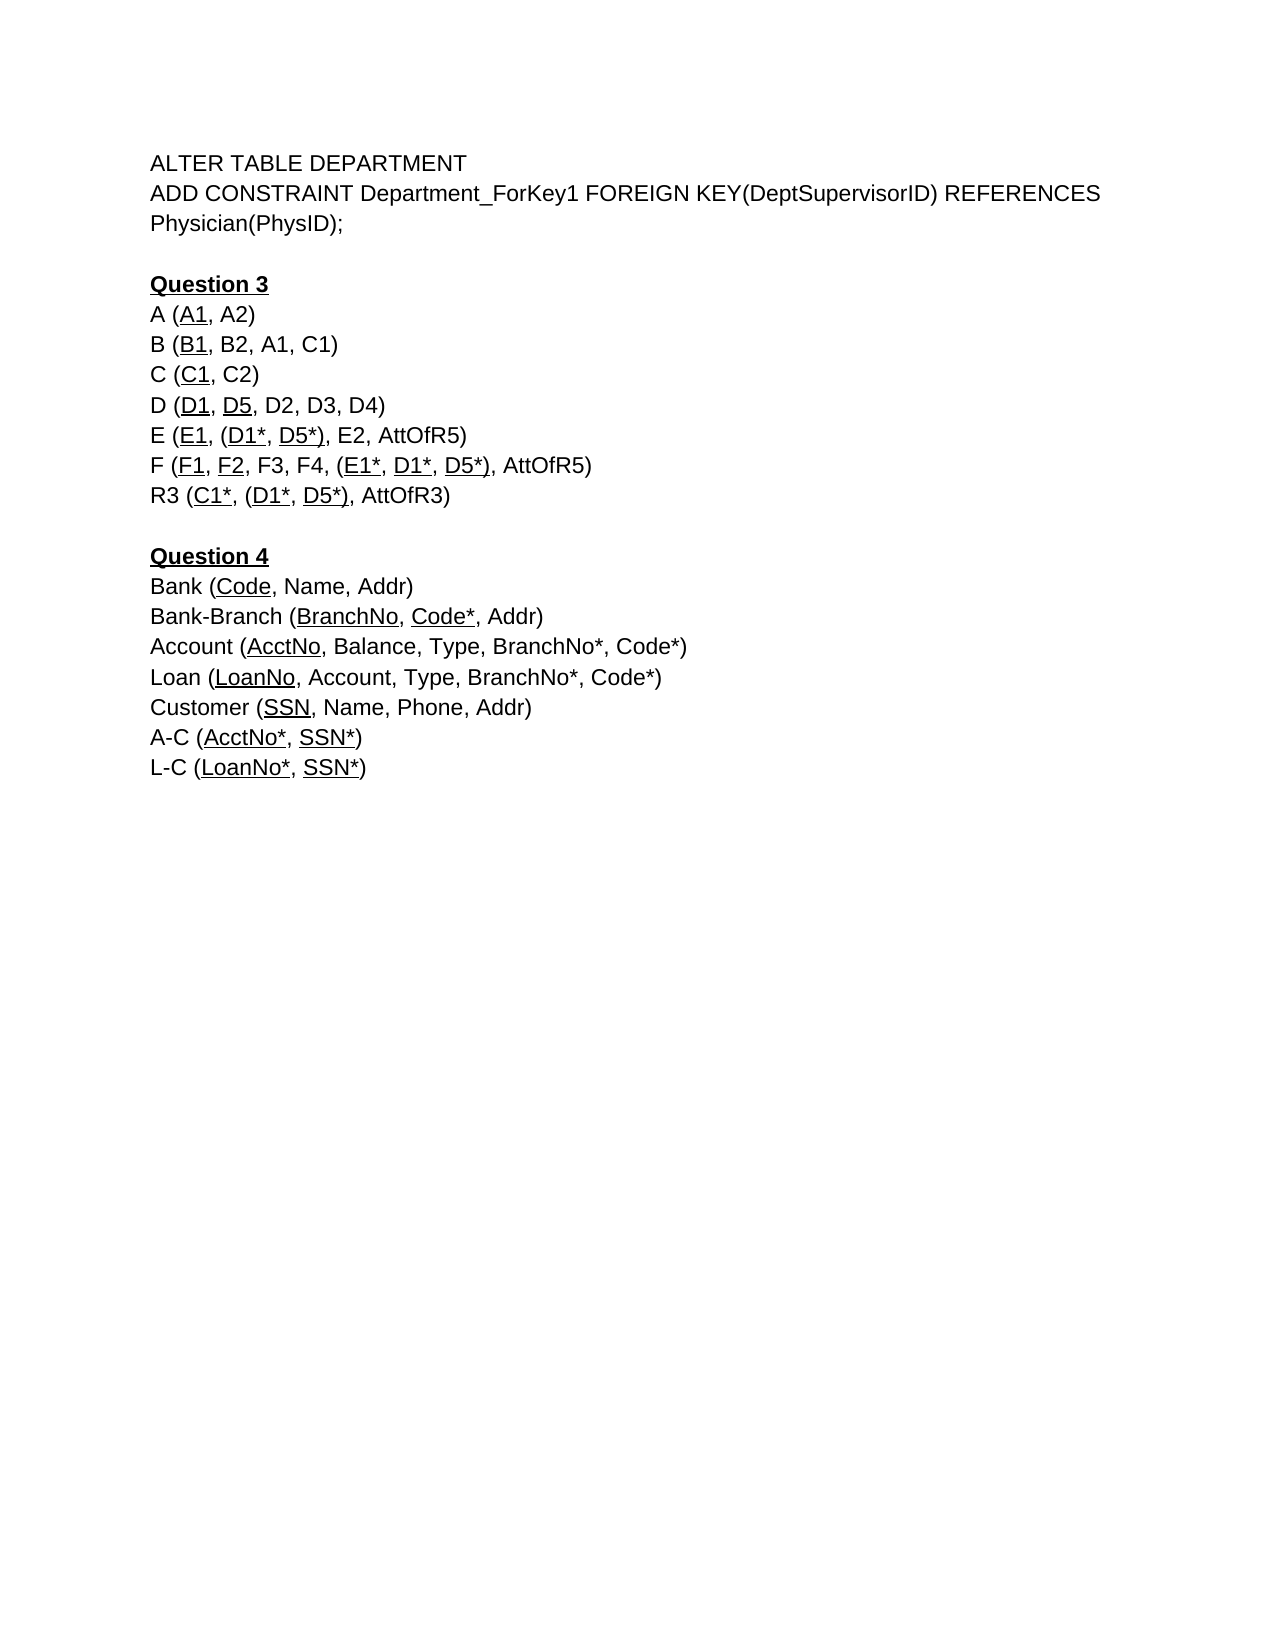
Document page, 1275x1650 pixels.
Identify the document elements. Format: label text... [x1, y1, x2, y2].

text F (F1, F2, F3, F4, (E1*, D1*, D5*), AttOfR5) [150, 452, 1125, 478]
text Bank (Code, Name, Addr) [150, 573, 1125, 599]
text ALTER TABLE DEPARTMENT [150, 150, 1125, 176]
text Bank-Branch (BranchNo, Code*, Addr) [150, 603, 1125, 629]
text Question 3 [150, 271, 1125, 297]
text L-C (LoanNo*, SSN*) [150, 754, 1125, 781]
text Account (AcctNo, Balance, Type, BranchNo*, Code*) [150, 633, 1125, 660]
text A (A1, A2) [150, 301, 1125, 327]
text Question 4 [150, 543, 1125, 569]
text Customer (SSN, Name, Phone, Addr) [150, 694, 1125, 720]
text C (C1, C2) [150, 361, 1125, 388]
text B (B1, B2, A1, C1) [150, 331, 1125, 358]
text Loan (LoanNo, Account, Type, BranchNo*, Code*) [150, 663, 1125, 690]
text A-C (AcctNo*, SSN*) [150, 724, 1125, 750]
text D (D1, D5, D2, D3, D4) [150, 392, 1125, 418]
text E (E1, (D1*, D5*), E2, AttOfR5) [150, 422, 1125, 448]
text ADD CONSTRAINT Department_ForKey1 FOREIGN KEY(DeptSupervisorID) REFERENCES Physician(PhysID); [150, 180, 1125, 237]
text R3 (C1*, (D1*, D5*), AttOfR3) [150, 482, 1125, 509]
